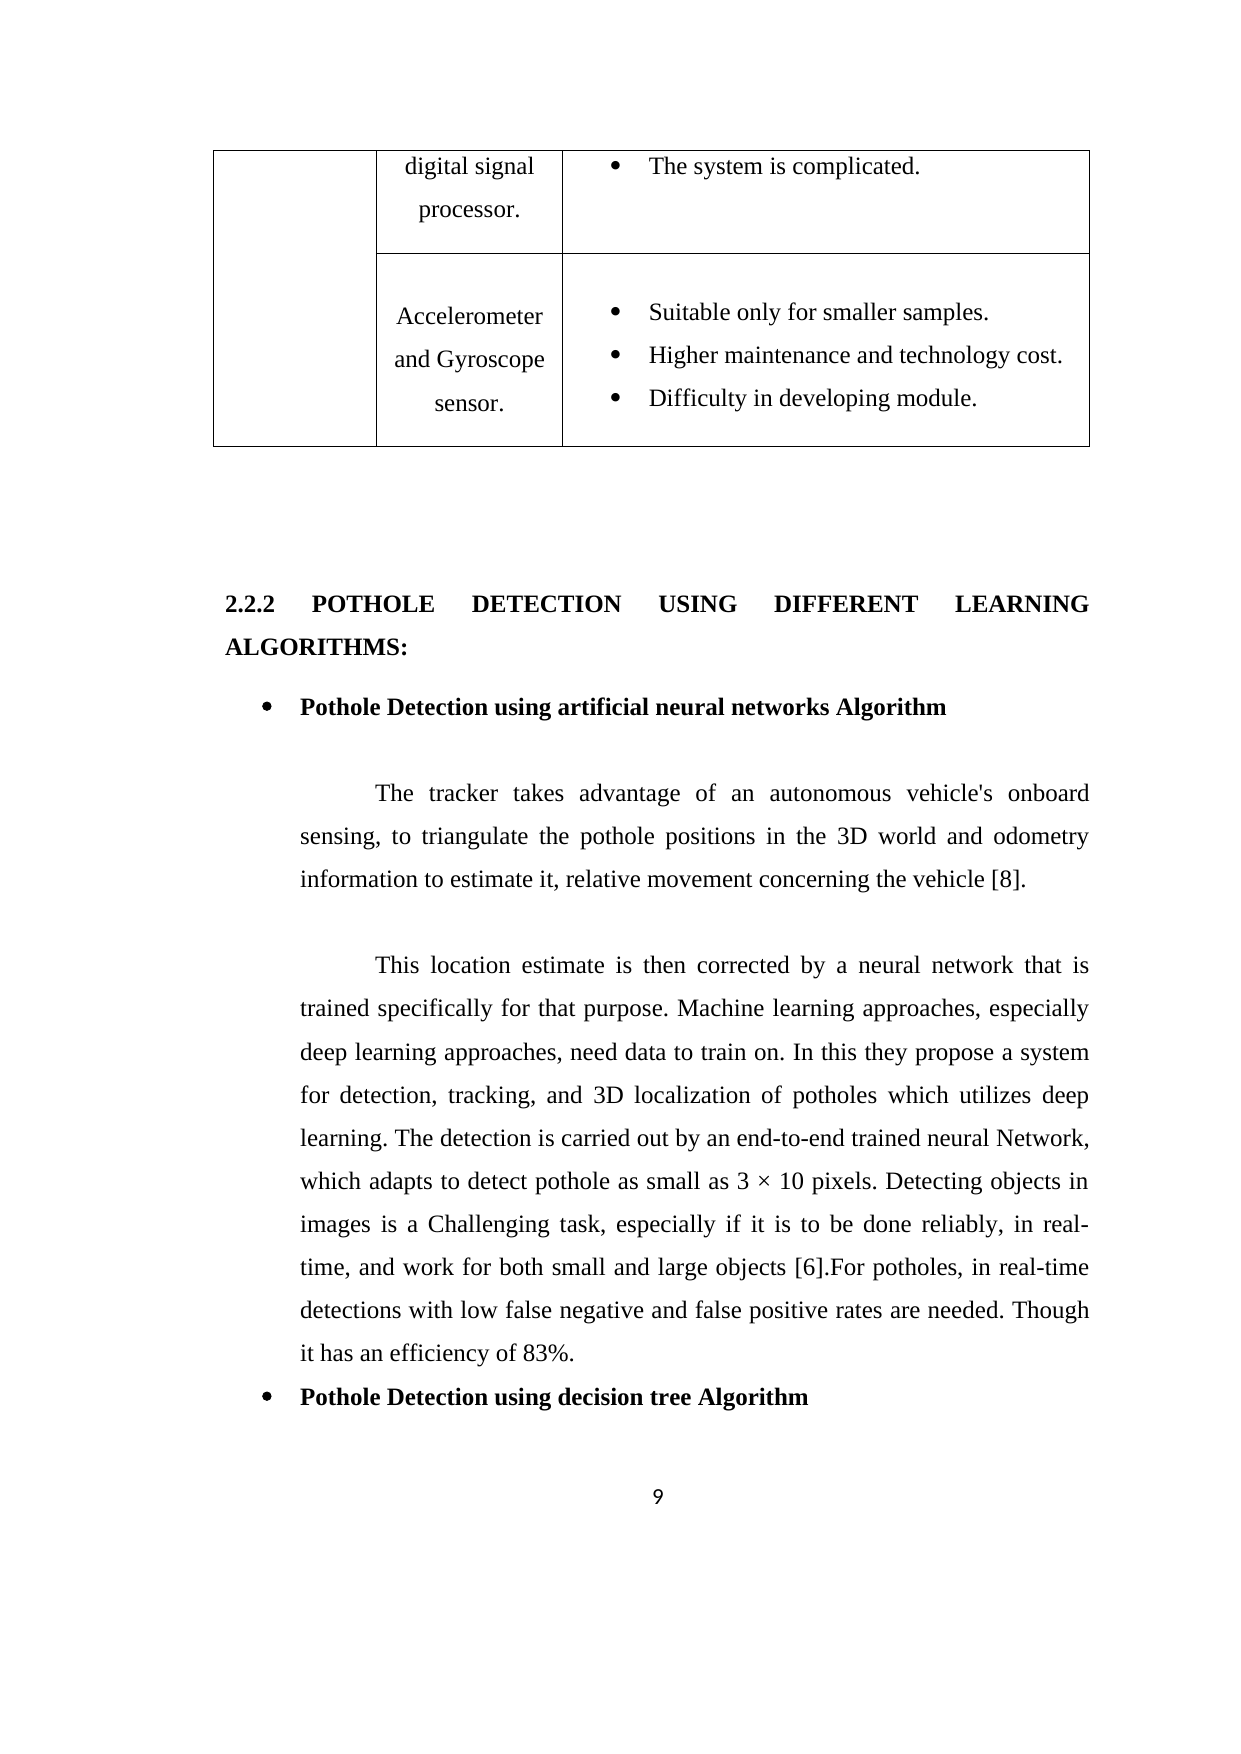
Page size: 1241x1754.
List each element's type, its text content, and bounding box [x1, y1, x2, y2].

text 2.2.2 POTHOLE DETECTION USING DIFFERENT LEARNING ALGORITHMS: [225, 589, 1090, 661]
table_cell Accelerometer and Gyroscope sensor. [377, 254, 562, 446]
list Pothole Detection using decision tree Algorithm [262, 1382, 1090, 1410]
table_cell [377, 151, 562, 253]
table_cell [563, 151, 1089, 253]
list The tracker takes advantage of an autonomous vehicle's onboard sensing, to triangulate the pothole positions in the 3D world and odometry information to estimate it, relative movement concerning the vehicle [8]. [300, 778, 1090, 893]
list Pothole Detection using artificial neural networks Algorithm [262, 692, 1090, 720]
table_cell Suitable only for smaller samples. Higher maintenance and technology cost. Difficulty in developing module. [563, 254, 1089, 446]
list This location estimate is then corrected by a neural network that is trained specifically for that purpose. Machine learning approaches, especially deep learning approaches, need data to train on. In this they propose a system for detection, tracking, and 3D localization of potholes which utilizes deep learning. The detection is carried out by an end-to-end trained neural Network, which adapts to detect pothole as small as 3 × 10 pixels. Detecting objects in images is a Challenging task, especially if it is to be done reliably, in real-time, and work for both small and large objects [6].For potholes, in real-time detections with low false negative and false positive rates are needed. Though it has an efficiency of 83%. [300, 950, 1090, 1367]
